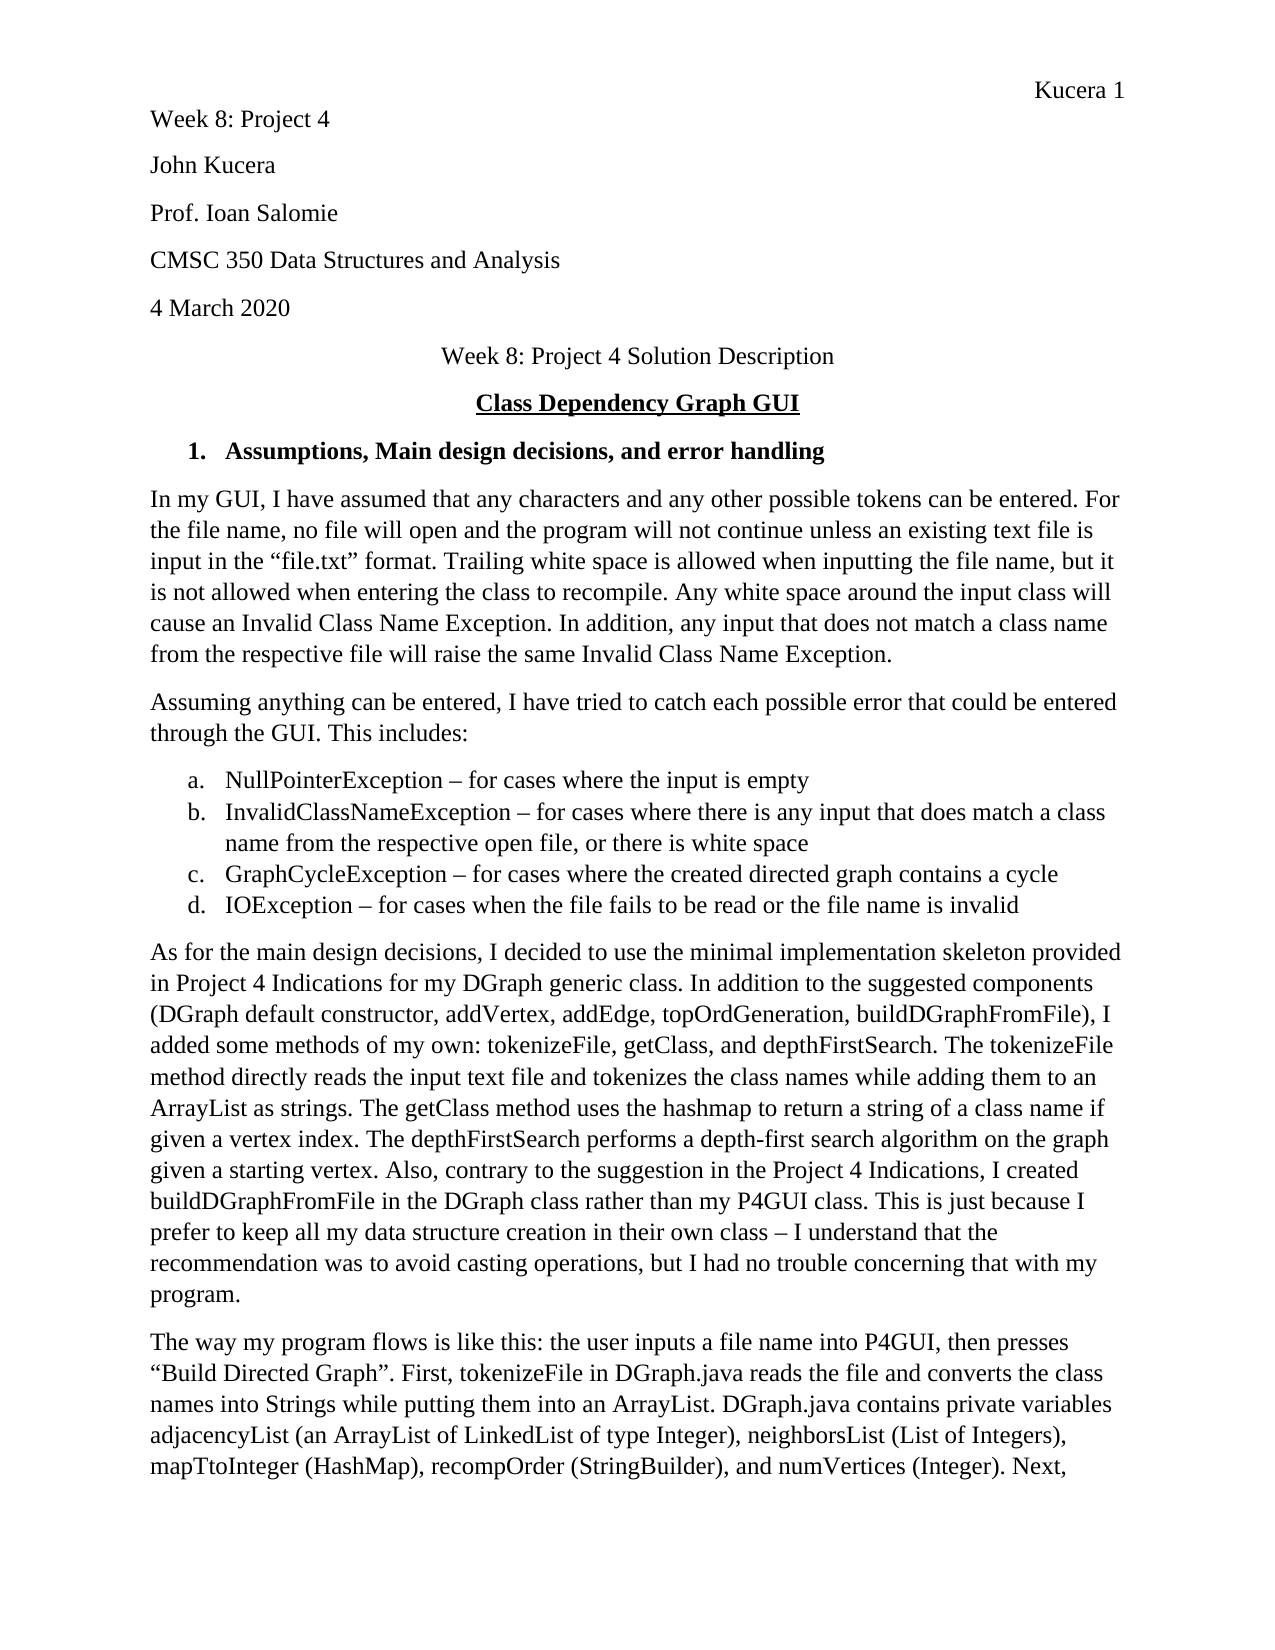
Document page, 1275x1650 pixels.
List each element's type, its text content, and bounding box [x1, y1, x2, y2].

text Assuming anything can be entered, I have tried to catch each possible error that could be entered through the GUI. This includes: [150, 687, 1125, 747]
list GraphCycleException – for cases where the created directed graph contains a cycle [187, 859, 1125, 887]
text Class Dependency Graph GUI [150, 388, 1125, 417]
text CMSC 350 Data Structures and Analysis [150, 245, 1125, 274]
text 4 March 2020 [150, 293, 1125, 322]
text In my GUI, I have assumed that any characters and any other possible tokens can be entered. For the file name, no file will open and the program will not continue unless an existing text file is input in the “file.txt” format. Trailing white space is allowed when inputting the file name, but it is not allowed when entering the class to recompile. Any white space around the input class will cause an Invalid Class Name Exception. In addition, any input that does not match a class name from the respective file will raise the same Invalid Class Name Exception. [150, 484, 1125, 668]
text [150, 1327, 1125, 1479]
list InvalidClassNameException – for cases where there is any input that does match a class name from the respective open file, or there is white space [187, 797, 1125, 856]
list NullPointerException – for cases where the input is empty [187, 766, 1125, 794]
text As for the main design decisions, I decided to use the minimal implementation skeleton provided in Project 4 Indications for my DGraph generic class. In addition to the suggested components (DGraph default constructor, addVertex, addEdge, topOrdGeneration, buildDGraphFromFile), I added some methods of my own: tokenizeFile, getClass, and depthFirstSearch. The tokenizeFile method directly reads the input text file and tokenizes the class names while adding them to an ArrayList as strings. The getClass method uses the hashmap to return a string of a class name if given a vertex index. The depthFirstSearch performs a depth-first search algorithm on the graph given a starting vertex. Also, contrary to the suggestion in the Project 4 Indications, I created buildDGraphFromFile in the DGraph class rather than my P4GUI class. This is just because I prefer to keep all my data structure creation in their own class – I understand that the recommendation was to avoid casting operations, but I had no trouble concerning that with my program. [150, 937, 1125, 1308]
text Prof. Ioan Salomie [150, 198, 1125, 226]
list IOException – for cases when the file fails to be read or the file name is invalid [187, 890, 1125, 918]
text Week 8: Project 4 Solution Description [150, 341, 1125, 369]
text John Kucera [150, 150, 1125, 179]
list Assumptions, Main design decisions, and error handling [187, 436, 1125, 465]
